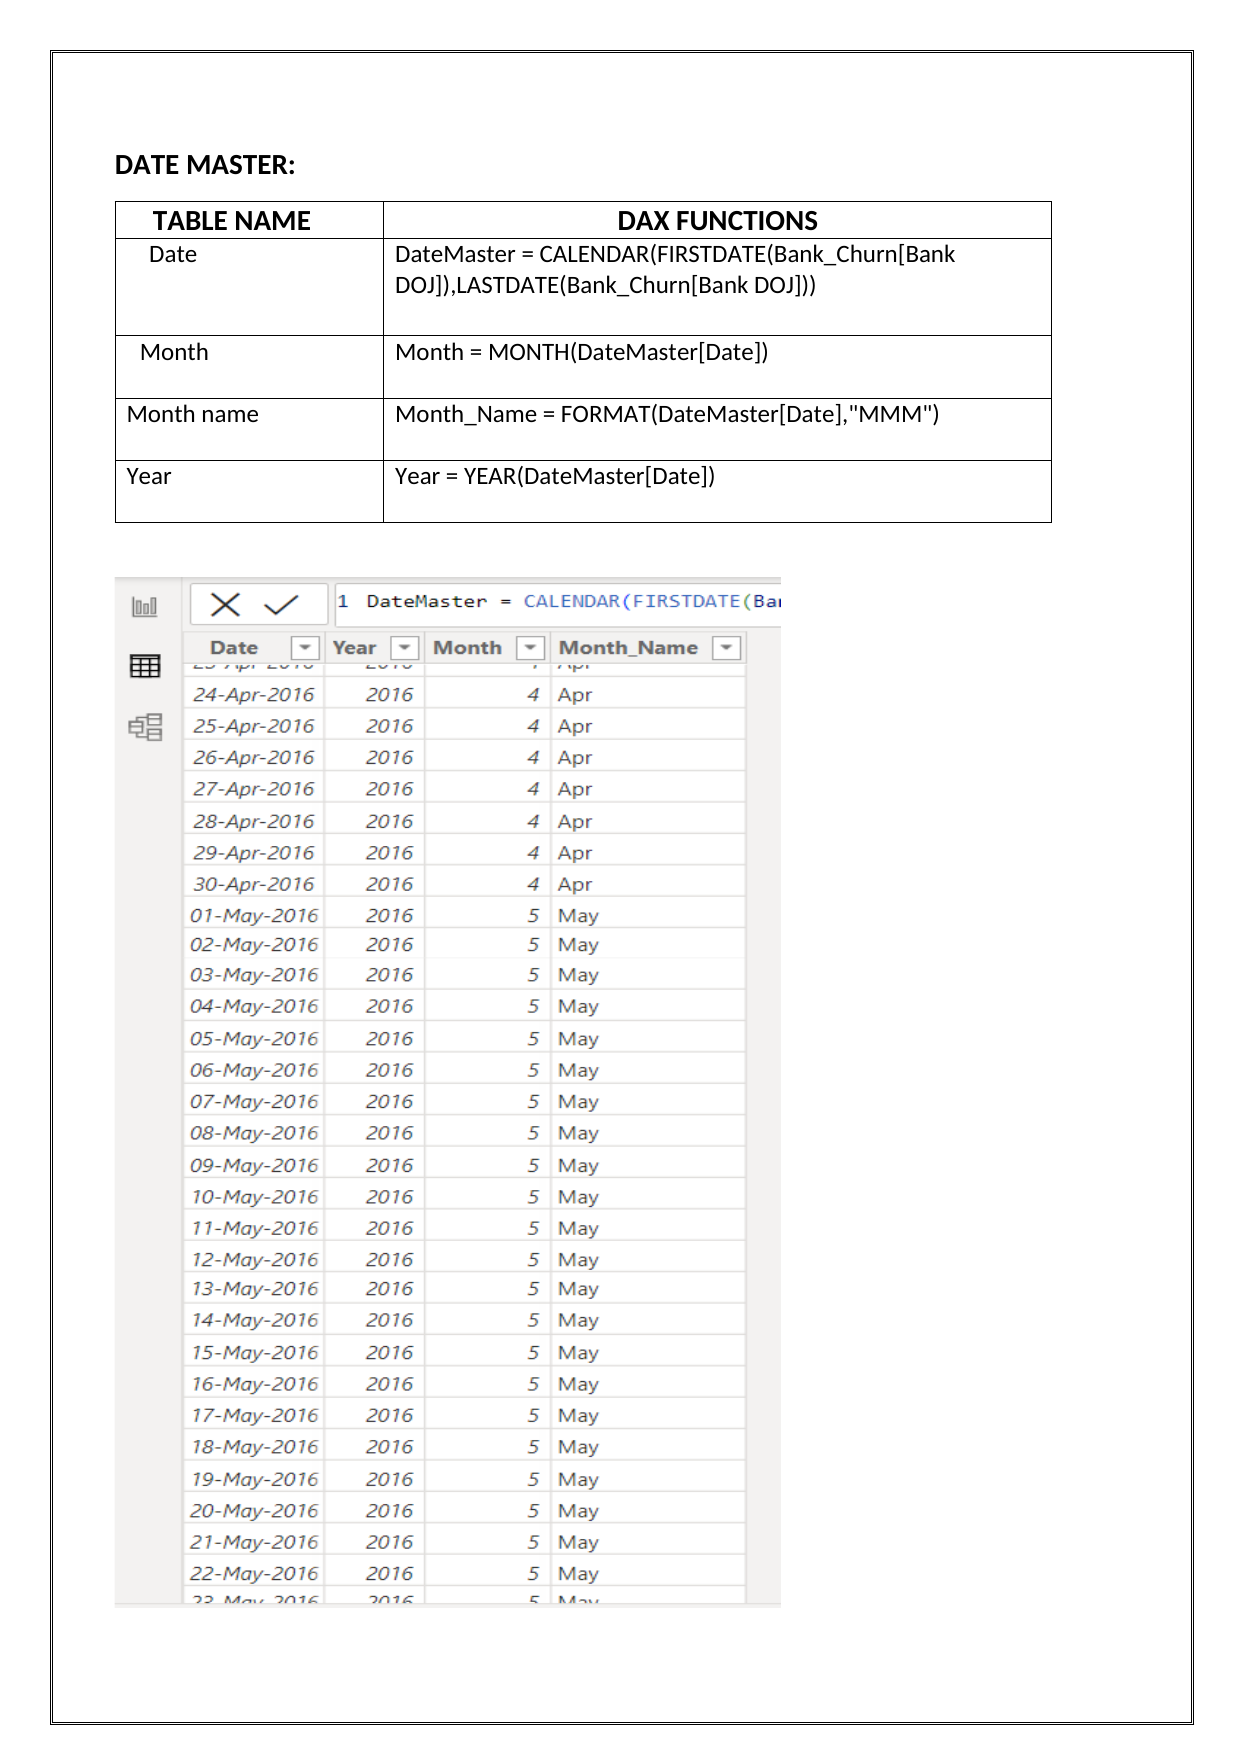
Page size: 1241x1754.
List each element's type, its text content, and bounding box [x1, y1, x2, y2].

table_cell DateMaster = CALENDAR(FIRSTDATE(Bank_Churn[Bank DOJ]),LASTDATE(Bank_Churn[Bank DOJ])) [384, 239, 1051, 335]
table_cell Year = YEAR(DateMaster[Date]) [384, 461, 1051, 522]
table_cell Month [116, 336, 383, 397]
table_cell Date [116, 239, 383, 335]
table_header DAX FUNCTIONS [384, 202, 1051, 238]
table_cell Month name [116, 399, 383, 459]
table_header TABLE NAME [116, 202, 383, 238]
picture [114, 577, 781, 1608]
table_cell Month = MONTH(DateMaster[Date]) [384, 336, 1051, 397]
table_cell Year [116, 461, 383, 522]
table_cell Month_Name = FORMAT(DateMaster[Date],"MMM") [384, 399, 1051, 459]
text DATE MASTER: [114, 146, 1191, 181]
